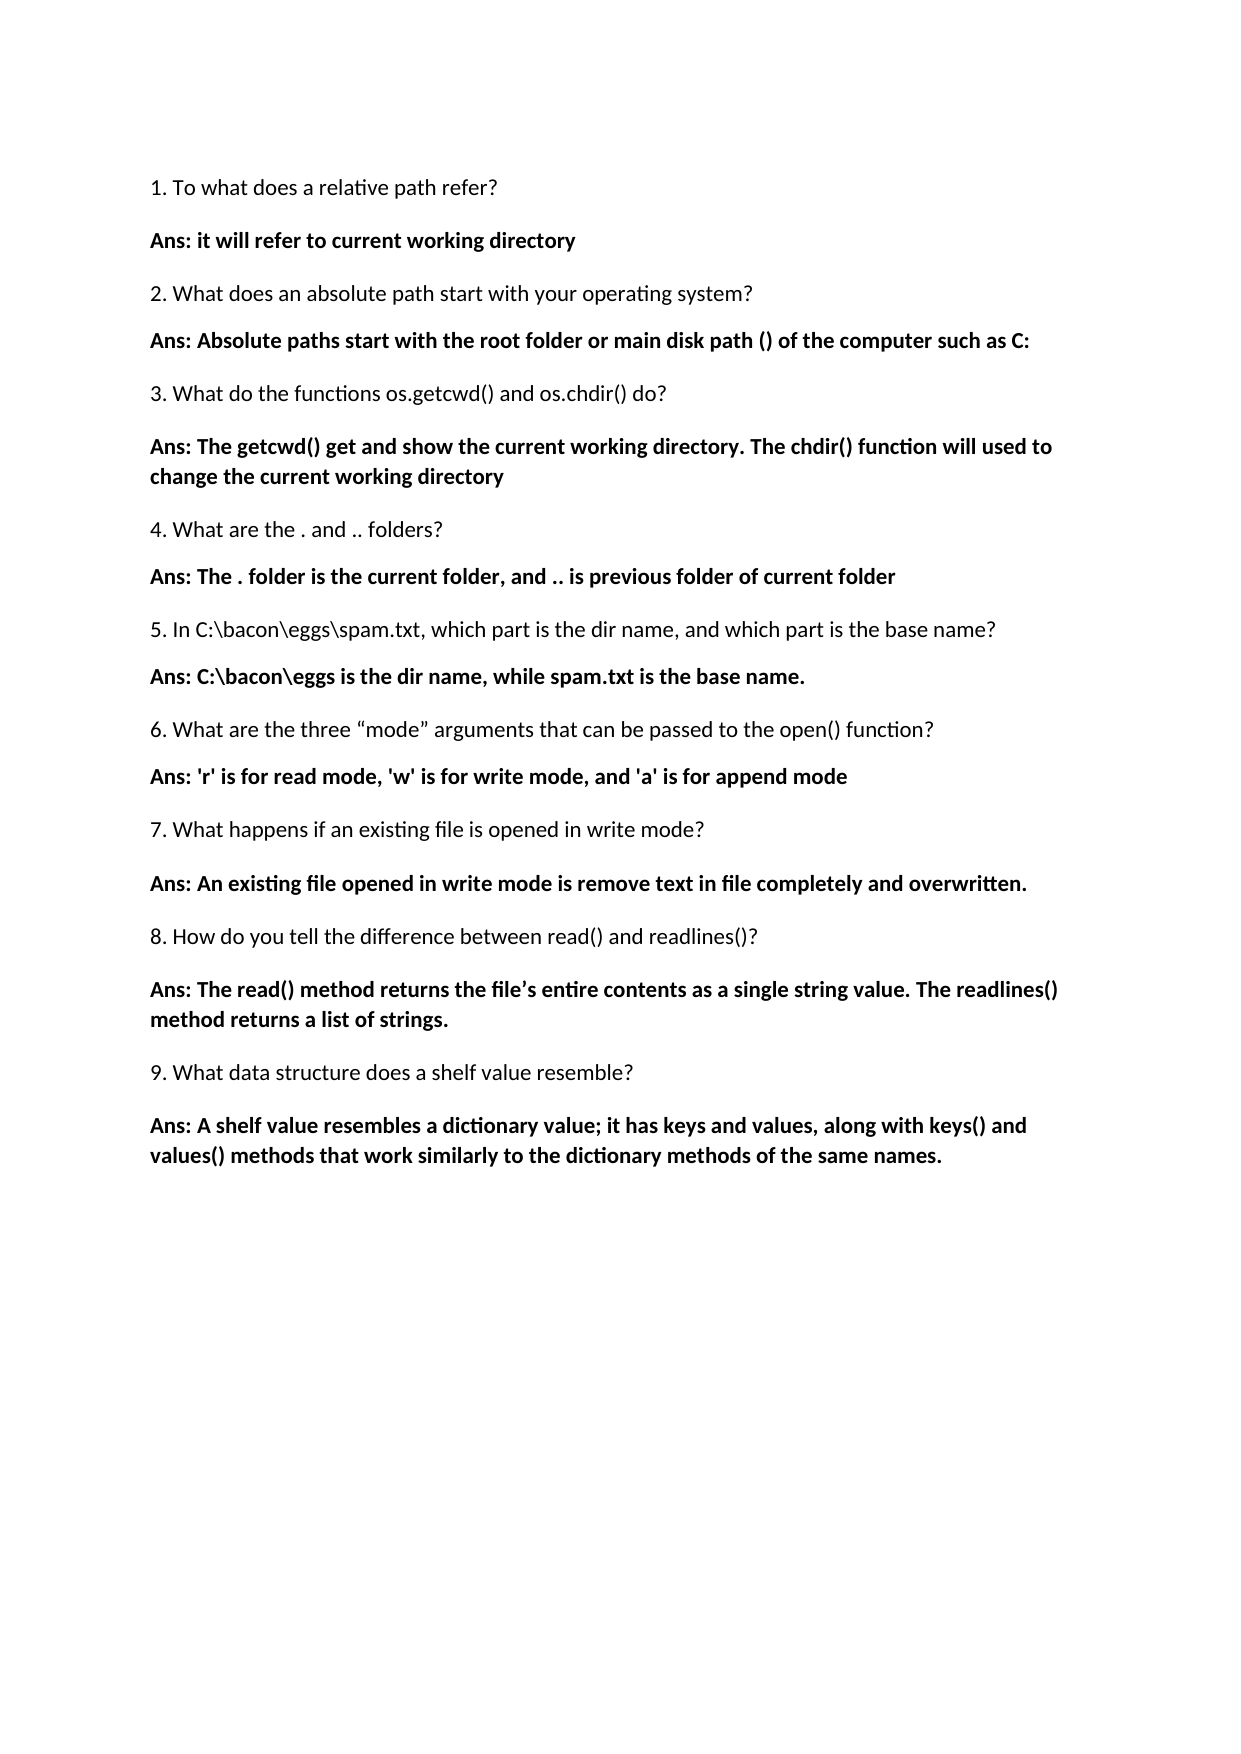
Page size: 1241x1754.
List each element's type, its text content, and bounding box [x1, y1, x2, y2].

text Ans: Absolute paths start with the root folder or main disk path () of the computer such as C: [150, 326, 1090, 354]
text 6. What are the three “mode” arguments that can be passed to the open() function? [150, 716, 1090, 744]
text 2. What does an absolute path start with your operating system? [150, 279, 1090, 307]
text 4. What are the . and .. folders? [150, 516, 1090, 544]
text 1. To what does a relative path refer? [150, 173, 1090, 201]
text 9. What data structure does a shelf value resemble? [150, 1058, 1090, 1086]
text 8. How do you tell the difference between read() and readlines()? [150, 922, 1090, 950]
text Ans: 'r' is for read mode, 'w' is for write mode, and 'a' is for append mode [150, 762, 1090, 791]
text Ans: The getcwd() get and show the current working directory. The chdir() function will used to change the current working directory [150, 432, 1090, 491]
text 7. What happens if an existing file is opened in write mode? [150, 816, 1090, 844]
text Ans: A shelf value resembles a dictionary value; it has keys and values, along with keys() and values() methods that work similarly to the dictionary methods of the same names. [150, 1111, 1090, 1170]
text Ans: An existing file opened in write mode is remove text in file completely and overwritten. [150, 869, 1090, 897]
text Ans: The . folder is the current folder, and .. is previous folder of current folder [150, 562, 1090, 591]
text Ans: The read() method returns the file’s entire contents as a single string value. The readlines() method returns a list of strings. [150, 975, 1090, 1033]
text Ans: C:\bacon\eggs is the dir name, while spam.txt is the base name. [150, 662, 1090, 691]
text 3. What do the functions os.getcwd() and os.chdir() do? [150, 379, 1090, 407]
text 5. In C:\bacon\eggs\spam.txt, which part is the dir name, and which part is the base name? [150, 616, 1090, 644]
text Ans: it will refer to current working directory [150, 226, 1090, 254]
